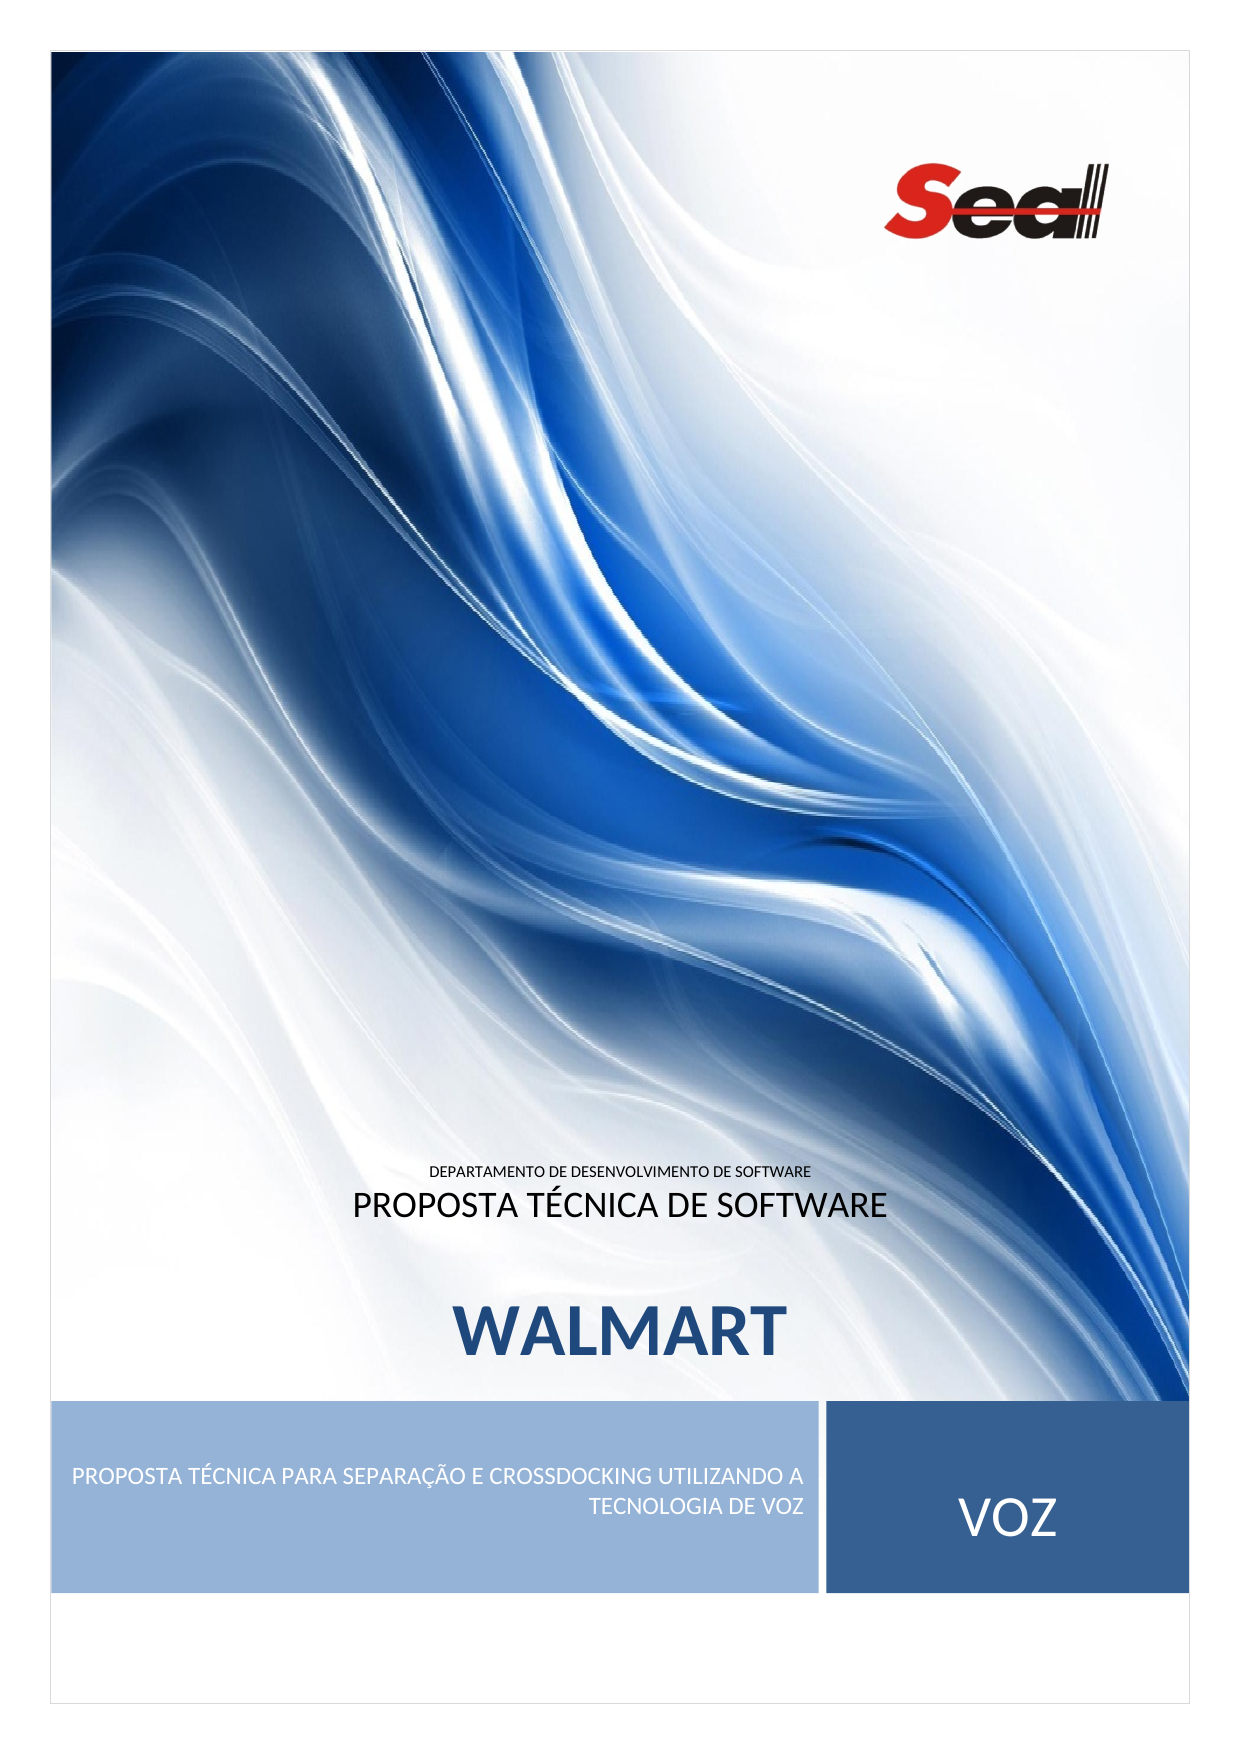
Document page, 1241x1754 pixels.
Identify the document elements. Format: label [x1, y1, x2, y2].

picture [51, 52, 1189, 1512]
